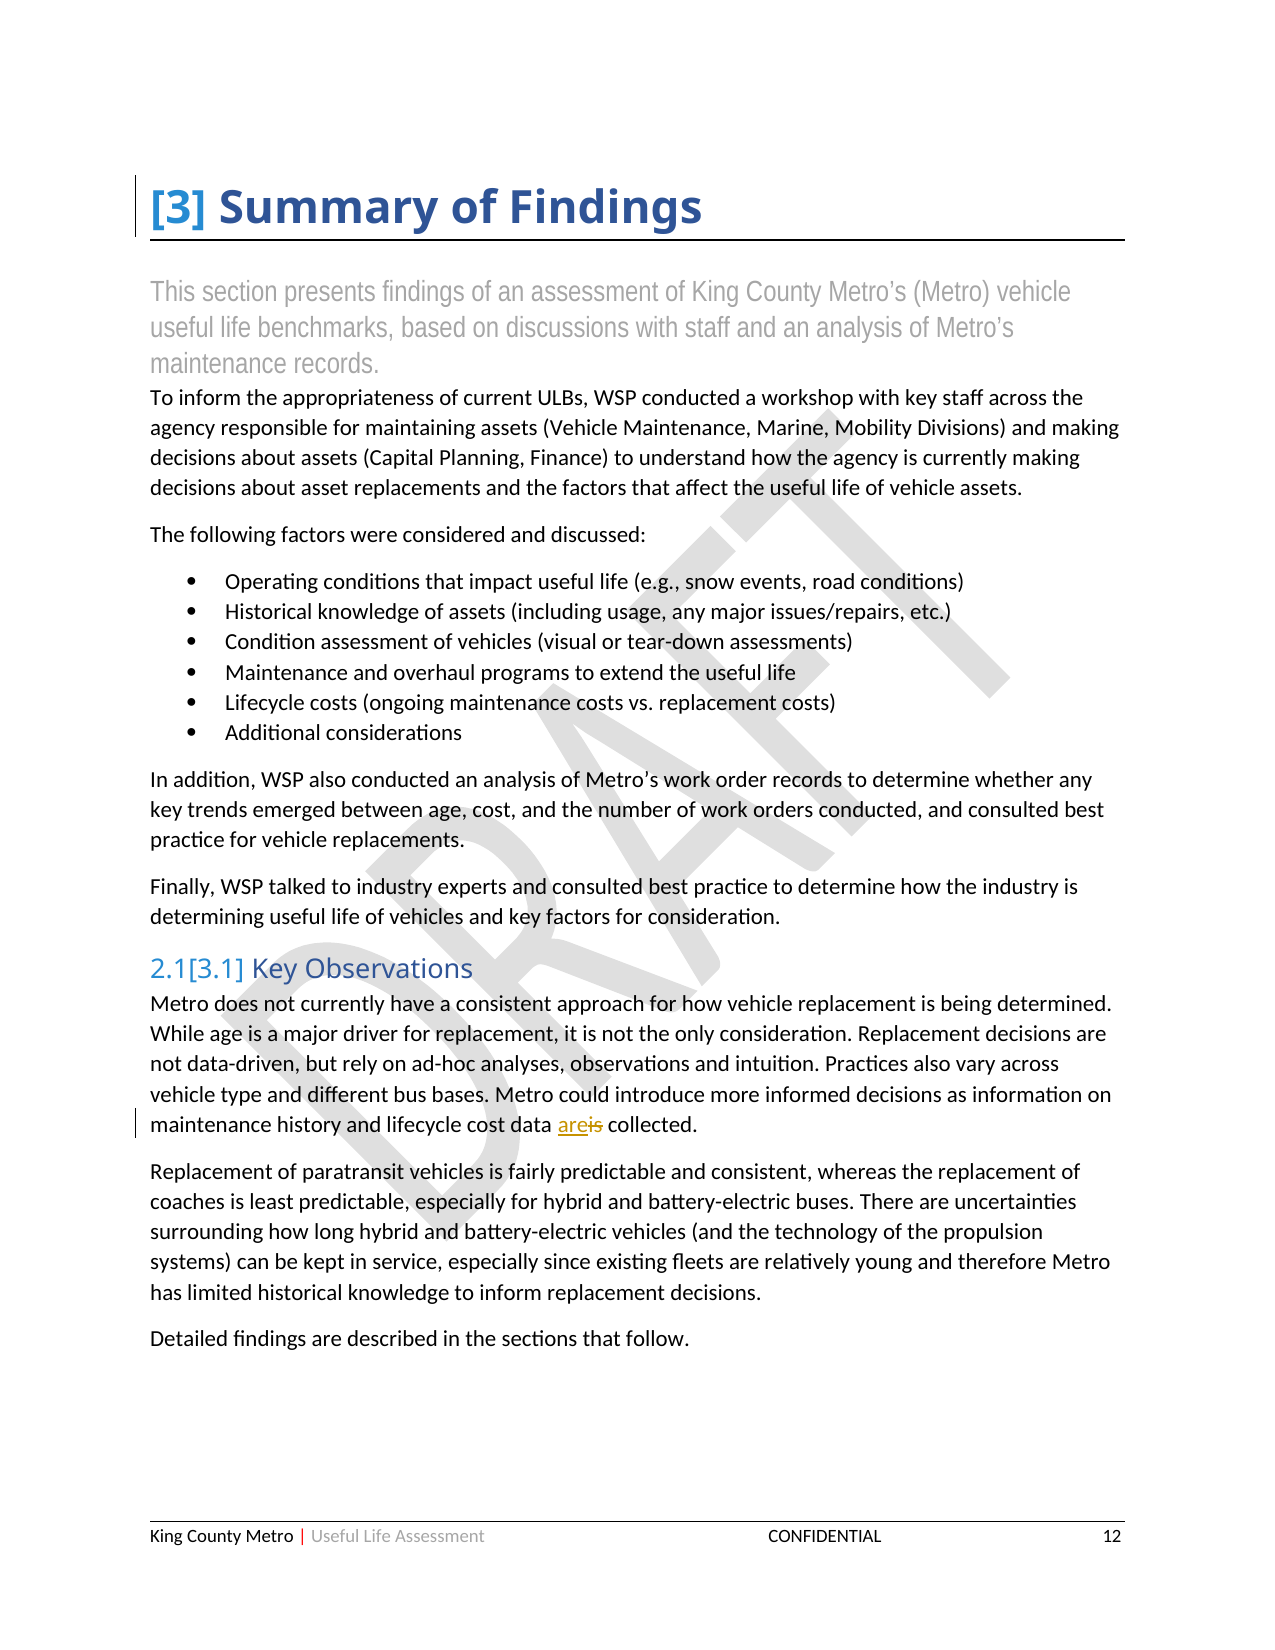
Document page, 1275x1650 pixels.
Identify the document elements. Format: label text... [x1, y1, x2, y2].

list Maintenance and overhaul programs to extend the useful life [187, 658, 1125, 686]
text Finally, WSP talked to industry experts and consulted best practice to determine how the industry is determining useful life of vehicles and key factors for consideration. [150, 872, 1125, 931]
list Condition assessment of vehicles (visual or tear-down assessments) [187, 627, 1125, 656]
list Operating conditions that impact useful life (e.g., snow events, road conditions) [187, 567, 1125, 595]
text This section presents findings of an assessment of King County Metro’s (Metro) vehicle useful life benchmarks, based on discussions with staff and an analysis of Metro’s maintenance records. [150, 274, 1125, 380]
text The following factors were considered and discussed: [150, 520, 1125, 548]
text To inform the appropriateness of current ULBs, WSP conducted a workshop with key staff across the agency responsible for maintaining assets (Vehicle Maintenance, Marine, Mobility Divisions) and making decisions about assets (Capital Planning, Finance) to understand how the agency is currently making decisions about asset replacements and the factors that affect the useful life of vehicle assets. [150, 383, 1125, 501]
list Additional considerations [187, 718, 1125, 746]
text In addition, WSP also conducted an analysis of Metro’s work order records to determine whether any key trends emerged between age, cost, and the number of work orders conducted, and consulted best practice for vehicle replacements. [150, 765, 1125, 853]
text Metro does not currently have a consistent approach for how vehicle replacement is being determined. While age is a major driver for replacement, it is not the only consideration. Replacement decisions are not data-driven, but rely on ad-hoc analyses, observations and intuition. Practices also vary across vehicle type and different bus bases. Metro could introduce more informed decisions as information on maintenance history and lifecycle cost data collected. [150, 989, 1125, 1138]
subtitle Key Observations [150, 949, 1125, 986]
list Lifecycle costs (ongoing maintenance costs vs. replacement costs) [187, 688, 1125, 716]
list Historical knowledge of assets (including usage, any major issues/repairs, etc.) [187, 597, 1125, 625]
text Detailed findings are described in the sections that follow. [150, 1324, 1125, 1353]
subtitle Summary of Findings [150, 175, 1125, 239]
text Replacement of paratransit vehicles is fairly predictable and consistent, whereas the replacement of coaches is least predictable, especially for hybrid and battery-electric buses. There are uncertainties surrounding how long hybrid and battery-electric vehicles (and the technology of the propulsion systems) can be kept in service, especially since existing fleets are relatively young and therefore Metro has limited historical knowledge to inform replacement decisions. [150, 1157, 1125, 1306]
